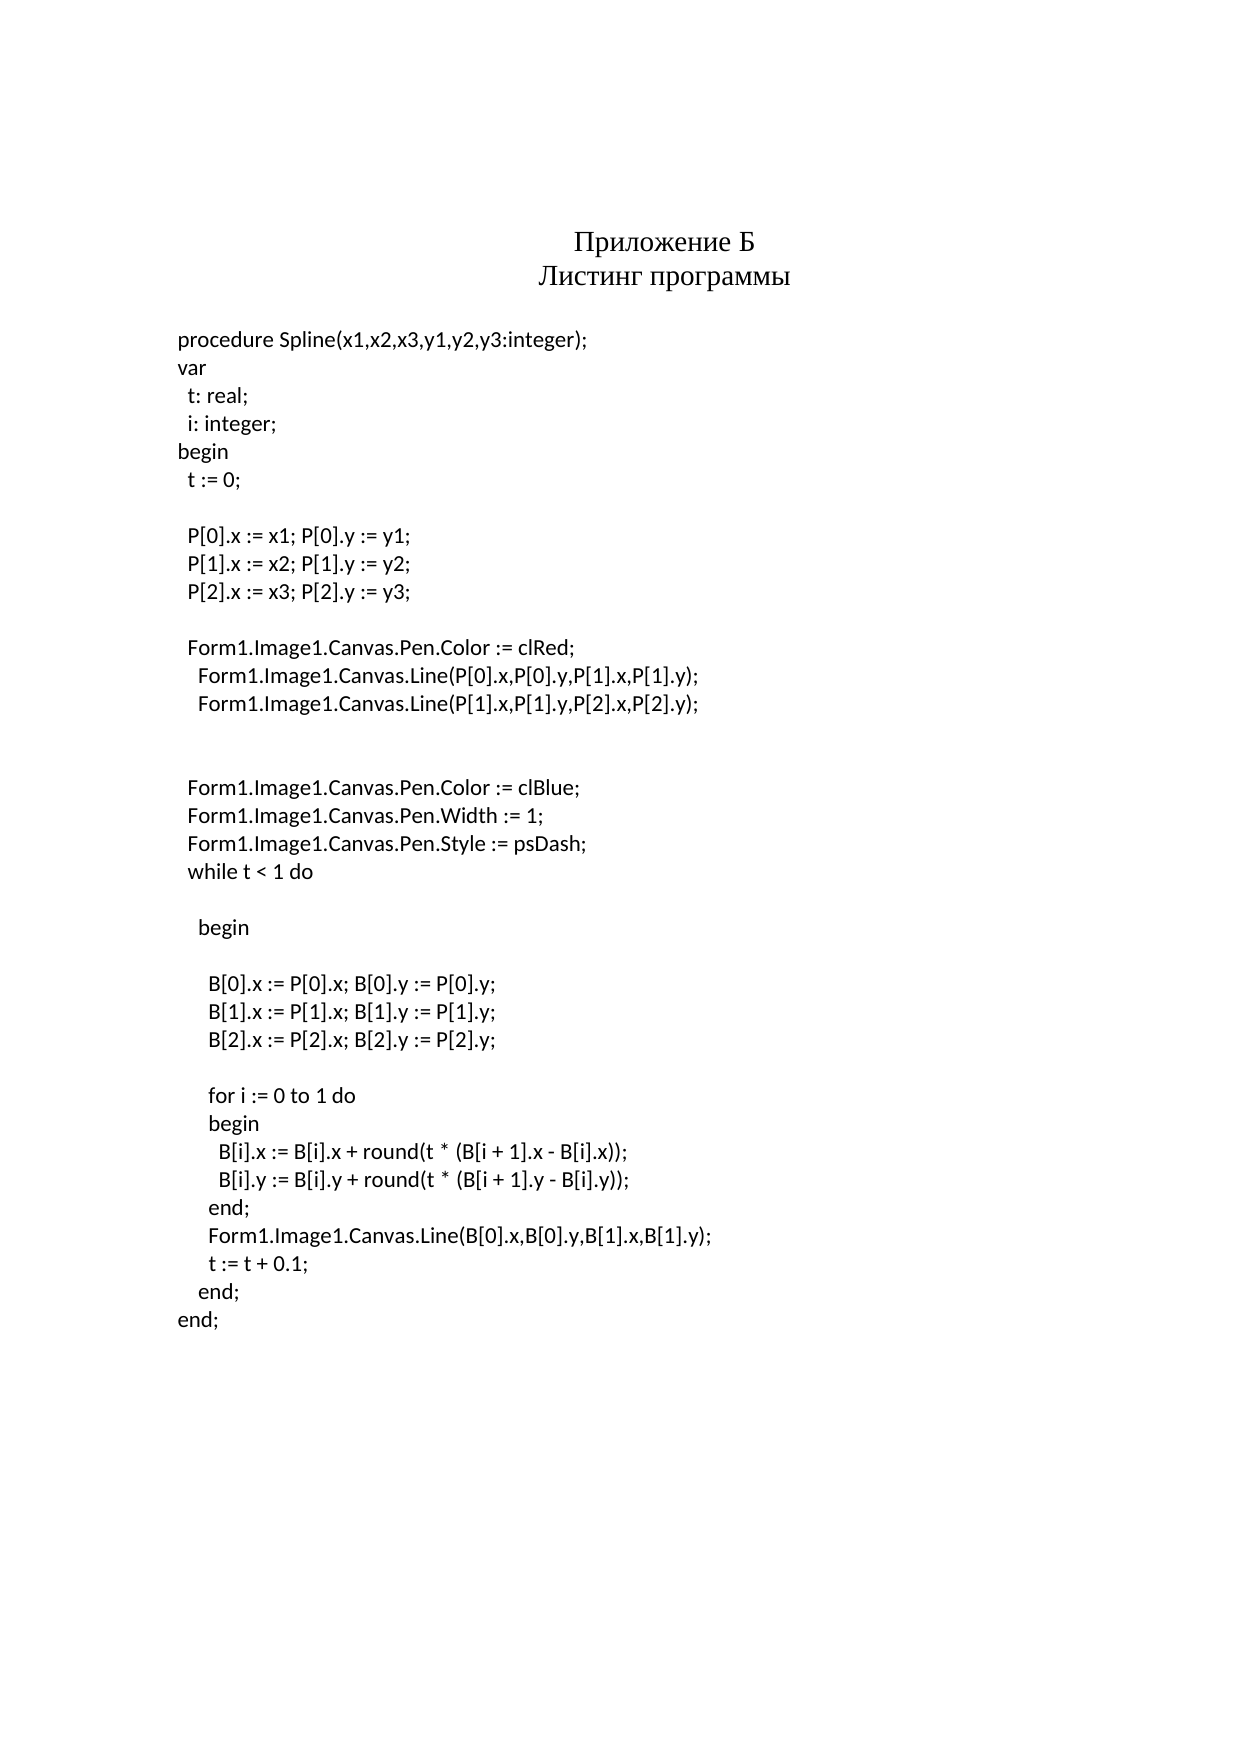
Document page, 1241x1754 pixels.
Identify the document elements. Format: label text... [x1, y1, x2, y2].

text end; [177, 1306, 1152, 1333]
text Form1.Image1.Canvas.Line(B[0].x,B[0].y,B[1].x,B[1].y); [177, 1221, 1152, 1249]
text Листинг программы [177, 258, 1152, 291]
text Form1.Image1.Canvas.Line(P[0].x,P[0].y,P[1].x,P[1].y); [177, 661, 1152, 689]
text begin [177, 913, 1152, 941]
text begin [177, 1109, 1152, 1137]
text B[2].x := P[2].x; B[2].y := P[2].y; [177, 1025, 1152, 1053]
text end; [177, 1277, 1152, 1306]
text t: real; [177, 381, 1152, 409]
text end; [177, 1193, 1152, 1221]
text t := t + 0.1; [177, 1249, 1152, 1277]
text Form1.Image1.Canvas.Line(P[1].x,P[1].y,P[2].x,P[2].y); [177, 689, 1152, 717]
text B[0].x := P[0].x; B[0].y := P[0].y; [177, 969, 1152, 997]
text P[2].x := x3; P[2].y := y3; [177, 577, 1152, 605]
text P[0].x := x1; P[0].y := y1; [177, 521, 1152, 549]
text Form1.Image1.Canvas.Pen.Style := psDash; [177, 829, 1152, 857]
text Form1.Image1.Canvas.Pen.Color := clBlue; [177, 773, 1152, 801]
text P[1].x := x2; P[1].y := y2; [177, 549, 1152, 577]
text B[i].x := B[i].x + round(t * (B[i + 1].x - B[i].x)); [177, 1137, 1152, 1165]
text begin [177, 437, 1152, 465]
text Form1.Image1.Canvas.Pen.Color := clRed; [177, 633, 1152, 661]
text B[i].y := B[i].y + round(t * (B[i + 1].y - B[i].y)); [177, 1165, 1152, 1193]
text Приложение Б [177, 224, 1152, 258]
text procedure Spline(x1,x2,x3,y1,y2,y3:integer); [177, 325, 1152, 353]
text var [177, 353, 1152, 381]
text t := 0; [177, 465, 1152, 493]
text i: integer; [177, 409, 1152, 437]
text while t < 1 do [177, 857, 1152, 885]
text B[1].x := P[1].x; B[1].y := P[1].y; [177, 997, 1152, 1025]
text for i := 0 to 1 do [177, 1081, 1152, 1109]
text Form1.Image1.Canvas.Pen.Width := 1; [177, 801, 1152, 829]
